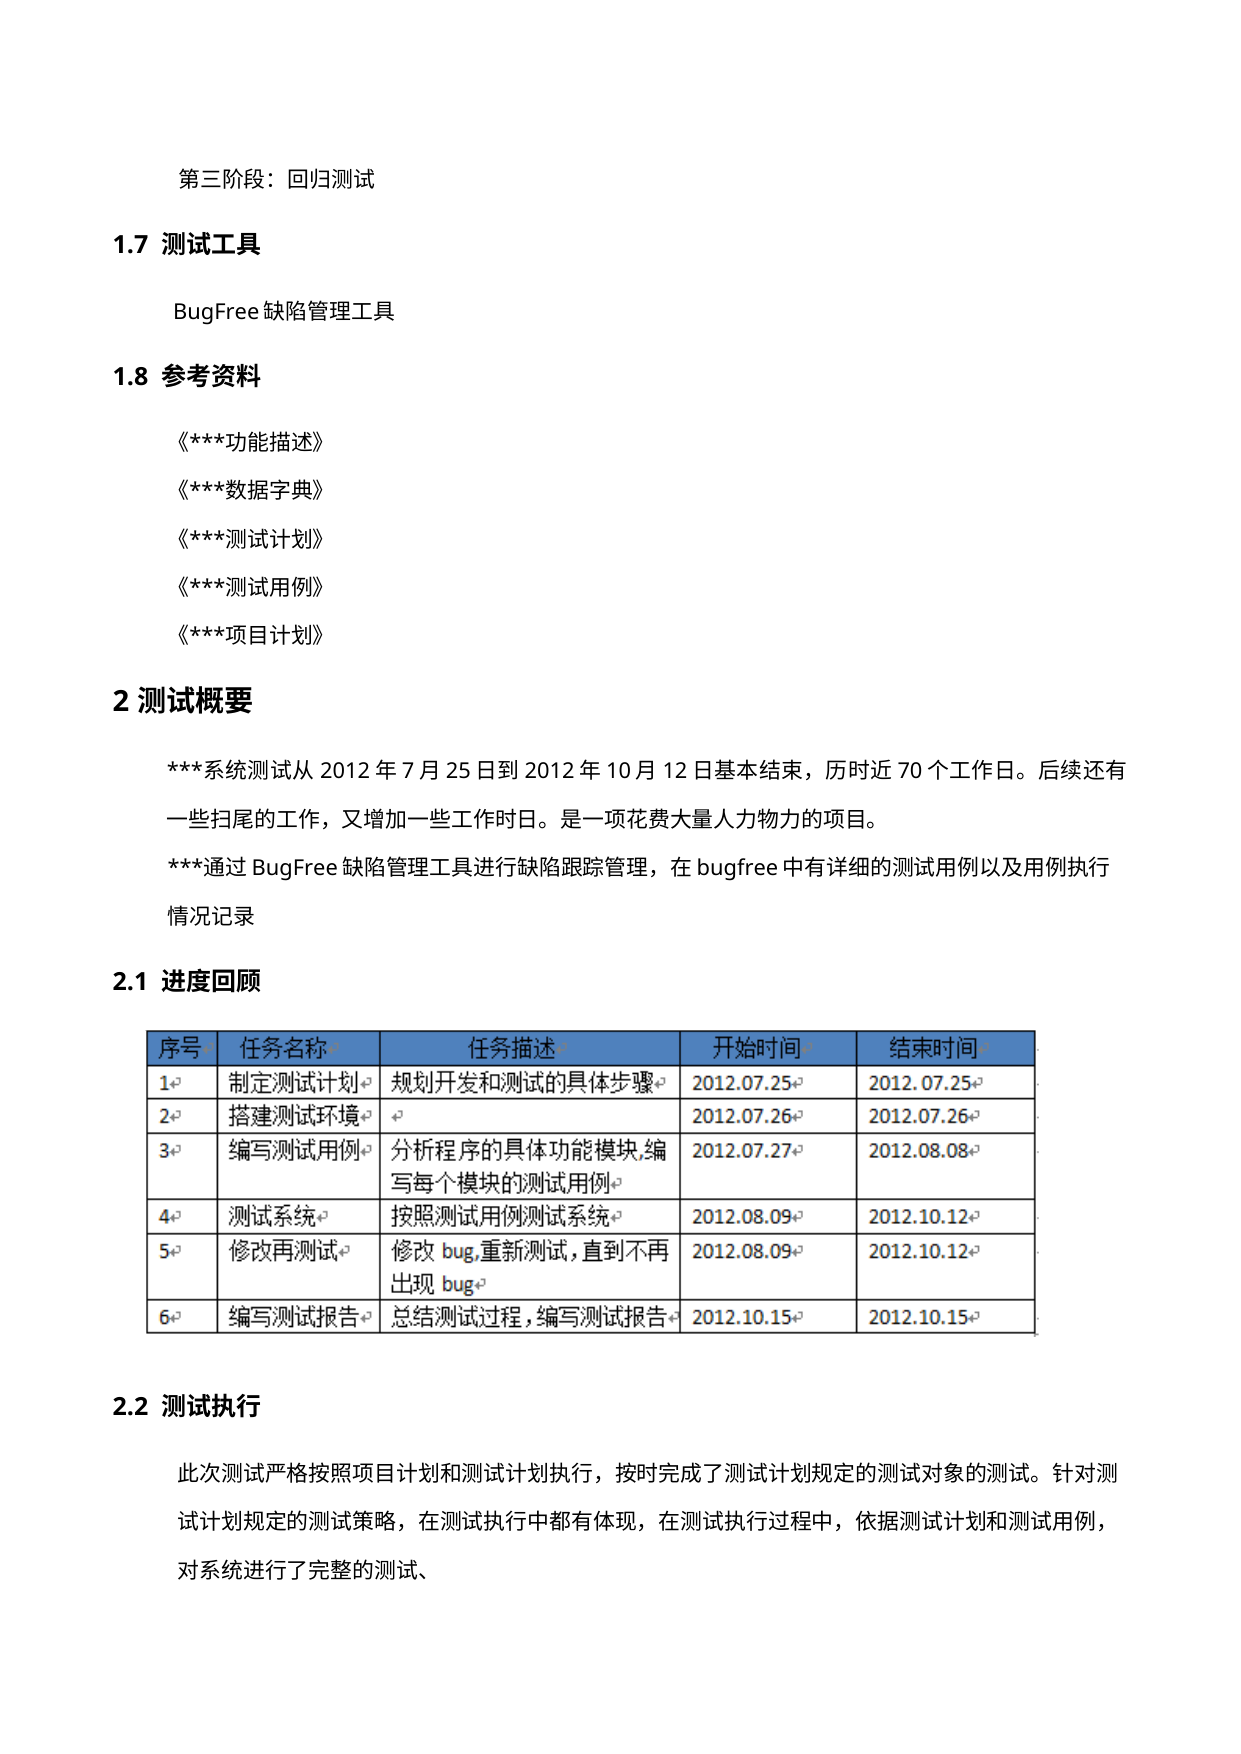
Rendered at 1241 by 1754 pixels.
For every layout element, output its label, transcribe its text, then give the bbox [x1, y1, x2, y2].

text 2.2 测试执行 [112, 1372, 1128, 1437]
text 1.8 参考资料 [112, 342, 1128, 407]
text ***系统测试从 2012年7月25日到2012年10月12日基本结束，历时近70个工作日。后续还有一些扫尾的工作，又增加一些工作时日。是一项花费大量人力物力的项目。 [167, 753, 1128, 834]
text 第三阶段：回归测试 [112, 162, 1128, 194]
text BugFree缺陷管理工具 [112, 293, 1128, 326]
text 1.7 测试工具 [112, 210, 1128, 275]
picture [145, 1030, 1039, 1337]
text 2 测试概要 [112, 667, 1128, 732]
text 《***测试计划》 [112, 522, 1128, 554]
text 《***数据字典》 [112, 473, 1128, 506]
text 《***项目计划》 [112, 618, 1128, 651]
text 此次测试严格按照项目计划和测试计划执行，按时完成了测试计划规定的测试对象的测试。针对测试计划规定的测试策略，在测试执行中都有体现，在测试执行过程中，依据测试计划和测试用例，对系统进行了完整的测试、 [177, 1455, 1128, 1585]
text 2.1 进度回顾 [112, 947, 1128, 1012]
text 《***测试用例》 [112, 570, 1128, 602]
text 《***功能描述》 [112, 425, 1128, 457]
text ***通过BugFree缺陷管理工具进行缺陷跟踪管理，在bugfree中有详细的测试用例以及用例执行情况记录 [167, 850, 1128, 931]
